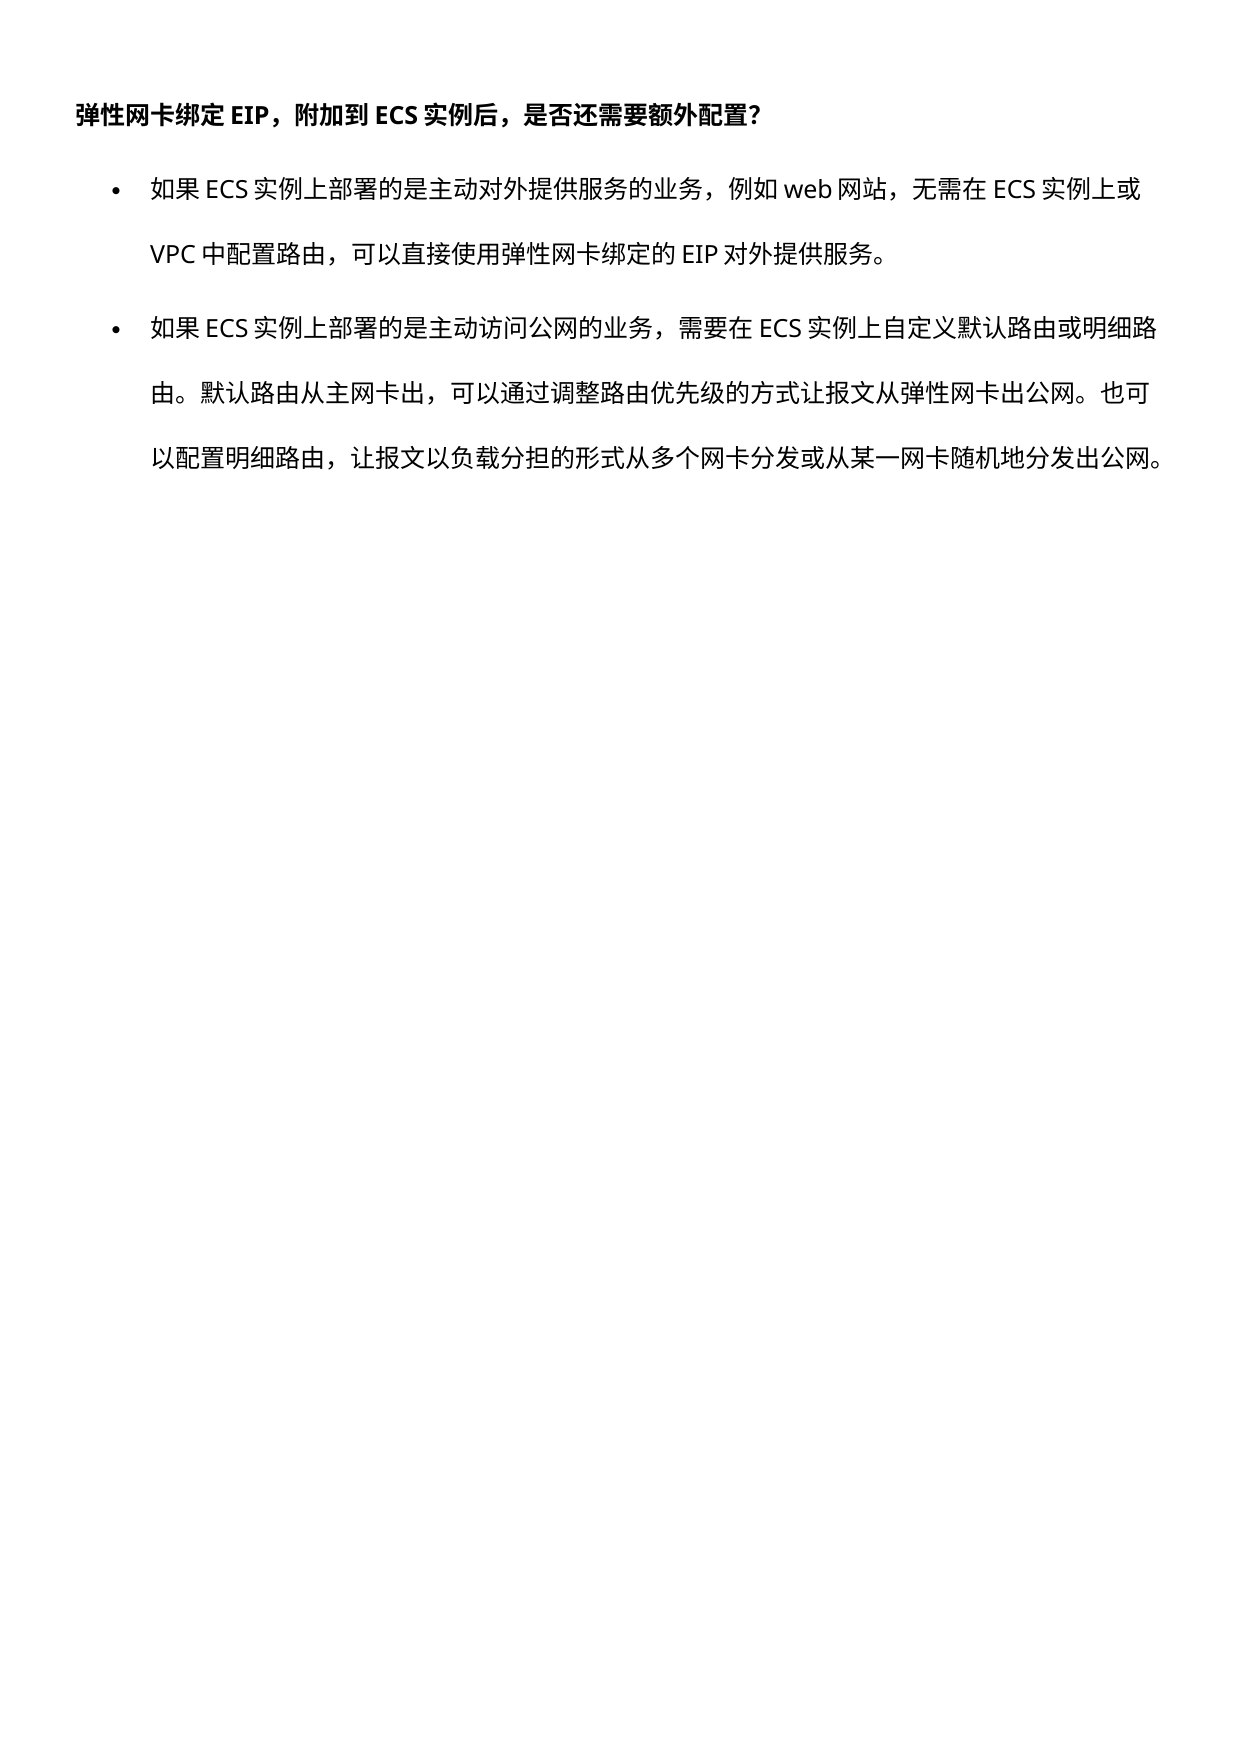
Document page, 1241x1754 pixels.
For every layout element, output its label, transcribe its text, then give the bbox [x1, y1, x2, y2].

list 如果ECS实例上部署的是主动访问公网的业务，需要在ECS实例上自定义默认路由或明细路由。默认路由从主网卡出，可以通过调整路由优先级的方式让报文从弹性网卡出公网。也可以配置明细路由，让报文以负载分担的形式从多个网卡分发或从某一网卡随机地分发出公网。 [112, 294, 1165, 489]
text 弹性网卡绑定EIP，附加到ECS实例后，是否还需要额外配置？ [75, 81, 1165, 146]
list 如果ECS实例上部署的是主动对外提供服务的业务，例如web网站，无需在ECS实例上或VPC中配置路由，可以直接使用弹性网卡绑定的EIP对外提供服务。 [112, 155, 1165, 285]
